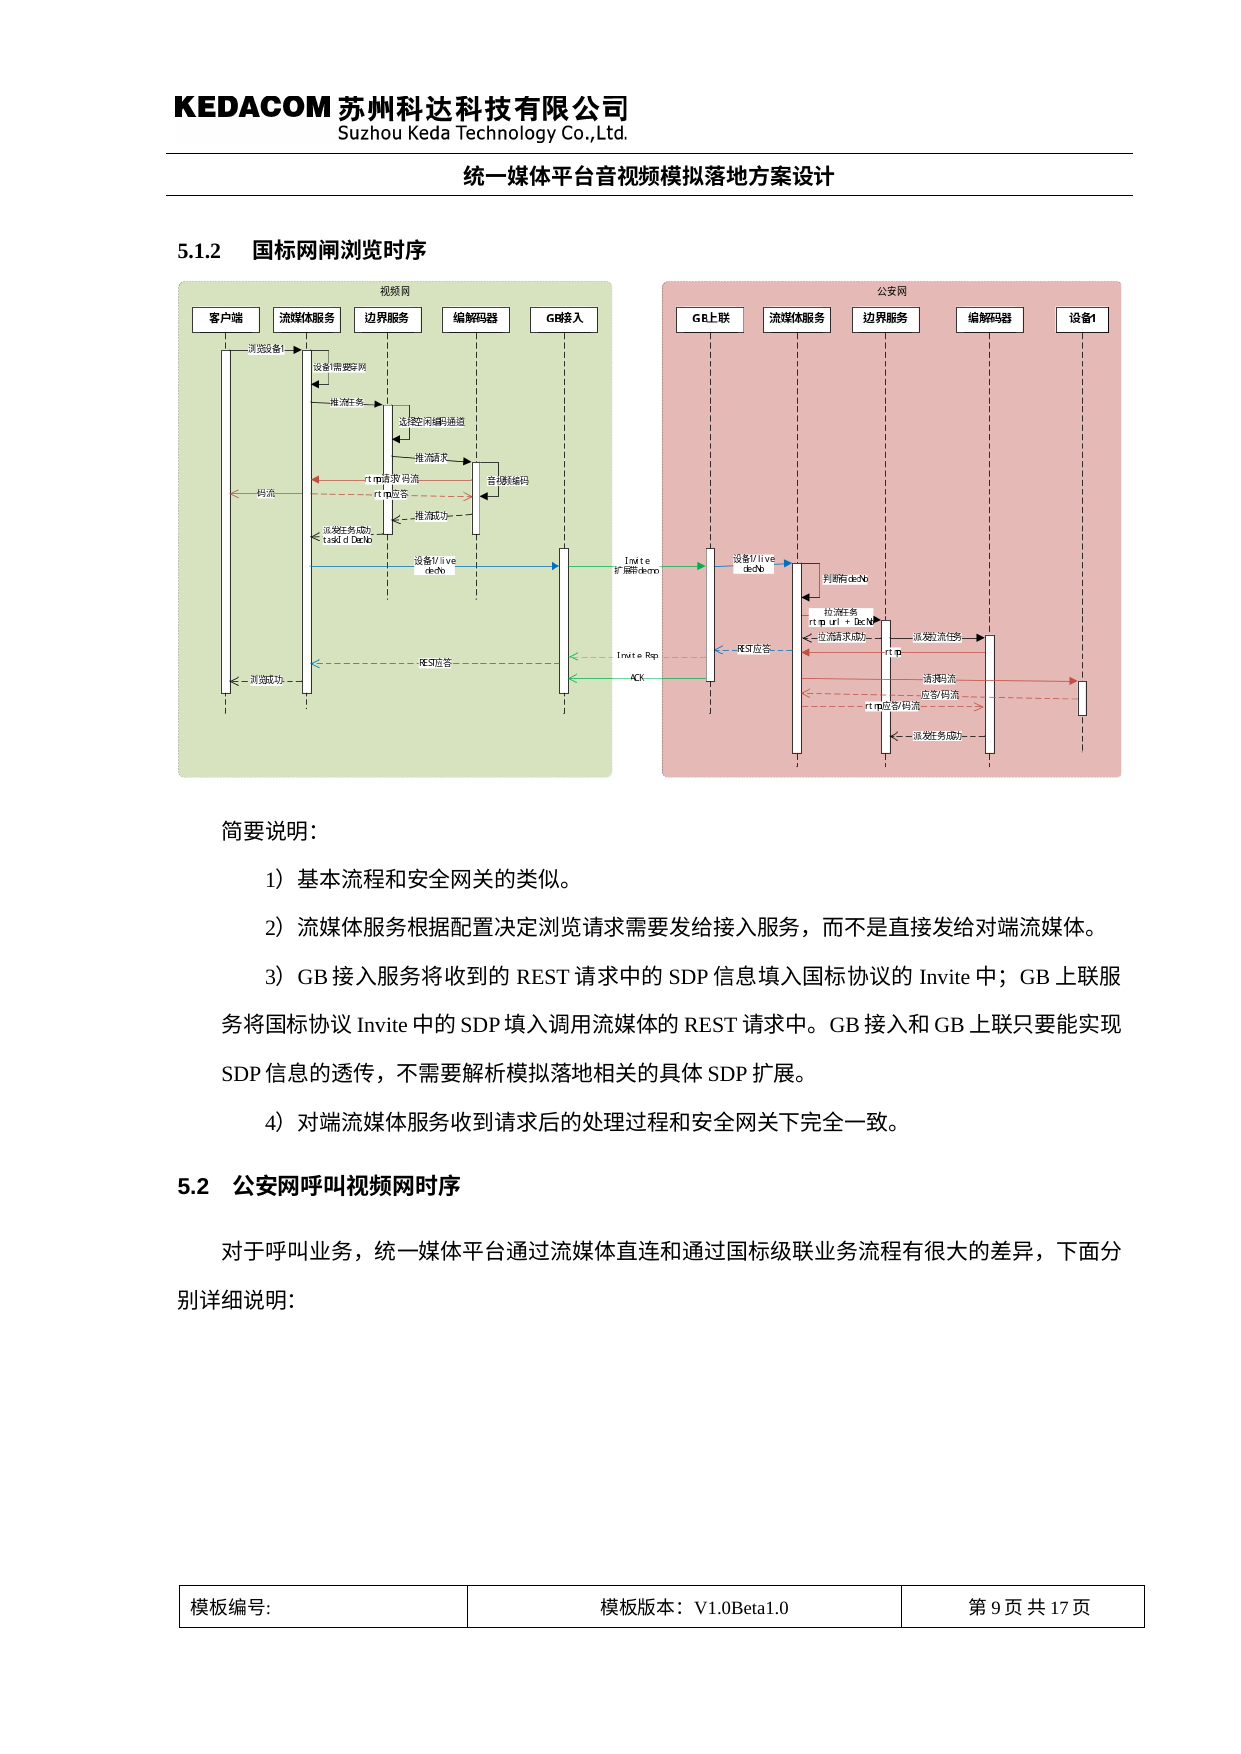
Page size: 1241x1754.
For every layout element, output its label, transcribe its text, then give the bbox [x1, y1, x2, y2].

text 简要说明： [177, 813, 1122, 846]
list 对端流媒体服务收到请求后的处理过程和安全网关下完全一致。 [221, 1104, 1122, 1137]
list GB接入服务将收到的REST请求中的SDP信息填入国标协议的Invite中；GB上联服务将国标协议Invite中的SDP填入调用流媒体的REST请求中。GB接入和GB上联只要能实现SDP信息的透传，不需要解析模拟落地相关的具体SDP扩展。 [221, 958, 1122, 1088]
subtitle 公安网呼叫视频网时序 [177, 1152, 1122, 1217]
list 基本流程和安全网关的类似。 [221, 862, 1122, 894]
picture [175, 96, 627, 143]
text 对于呼叫业务，统一媒体平台通过流媒体直连和通过国标级联业务流程有很大的差异，下面分别详细说明： [177, 1234, 1122, 1315]
subtitle 国标网闸浏览时序 [177, 232, 1122, 265]
list 流媒体服务根据配置决定浏览请求需要发给接入服务，而不是直接发给对端流媒体。 [221, 910, 1122, 942]
